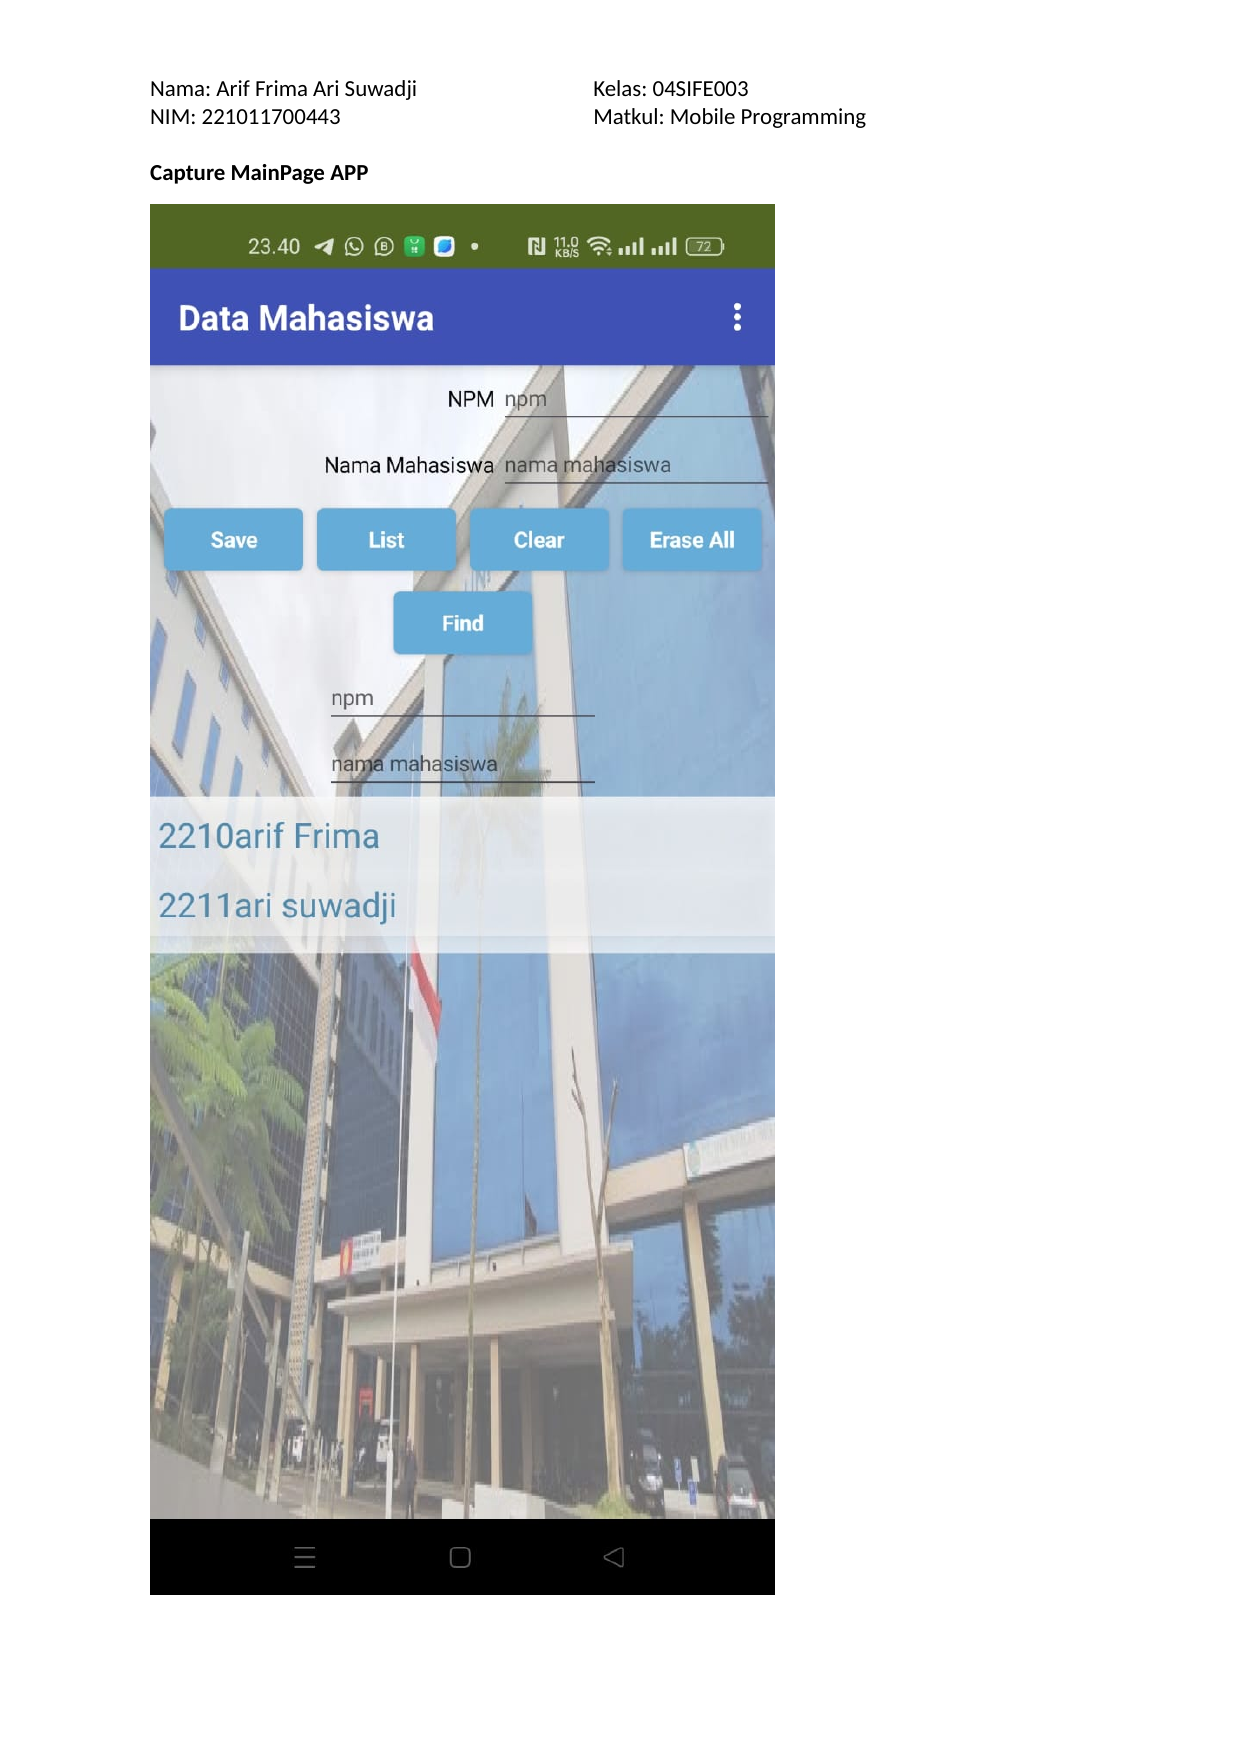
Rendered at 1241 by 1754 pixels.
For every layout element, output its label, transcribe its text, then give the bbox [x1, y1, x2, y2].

picture [150, 204, 775, 1595]
text Capture MainPage APP [150, 158, 1090, 186]
